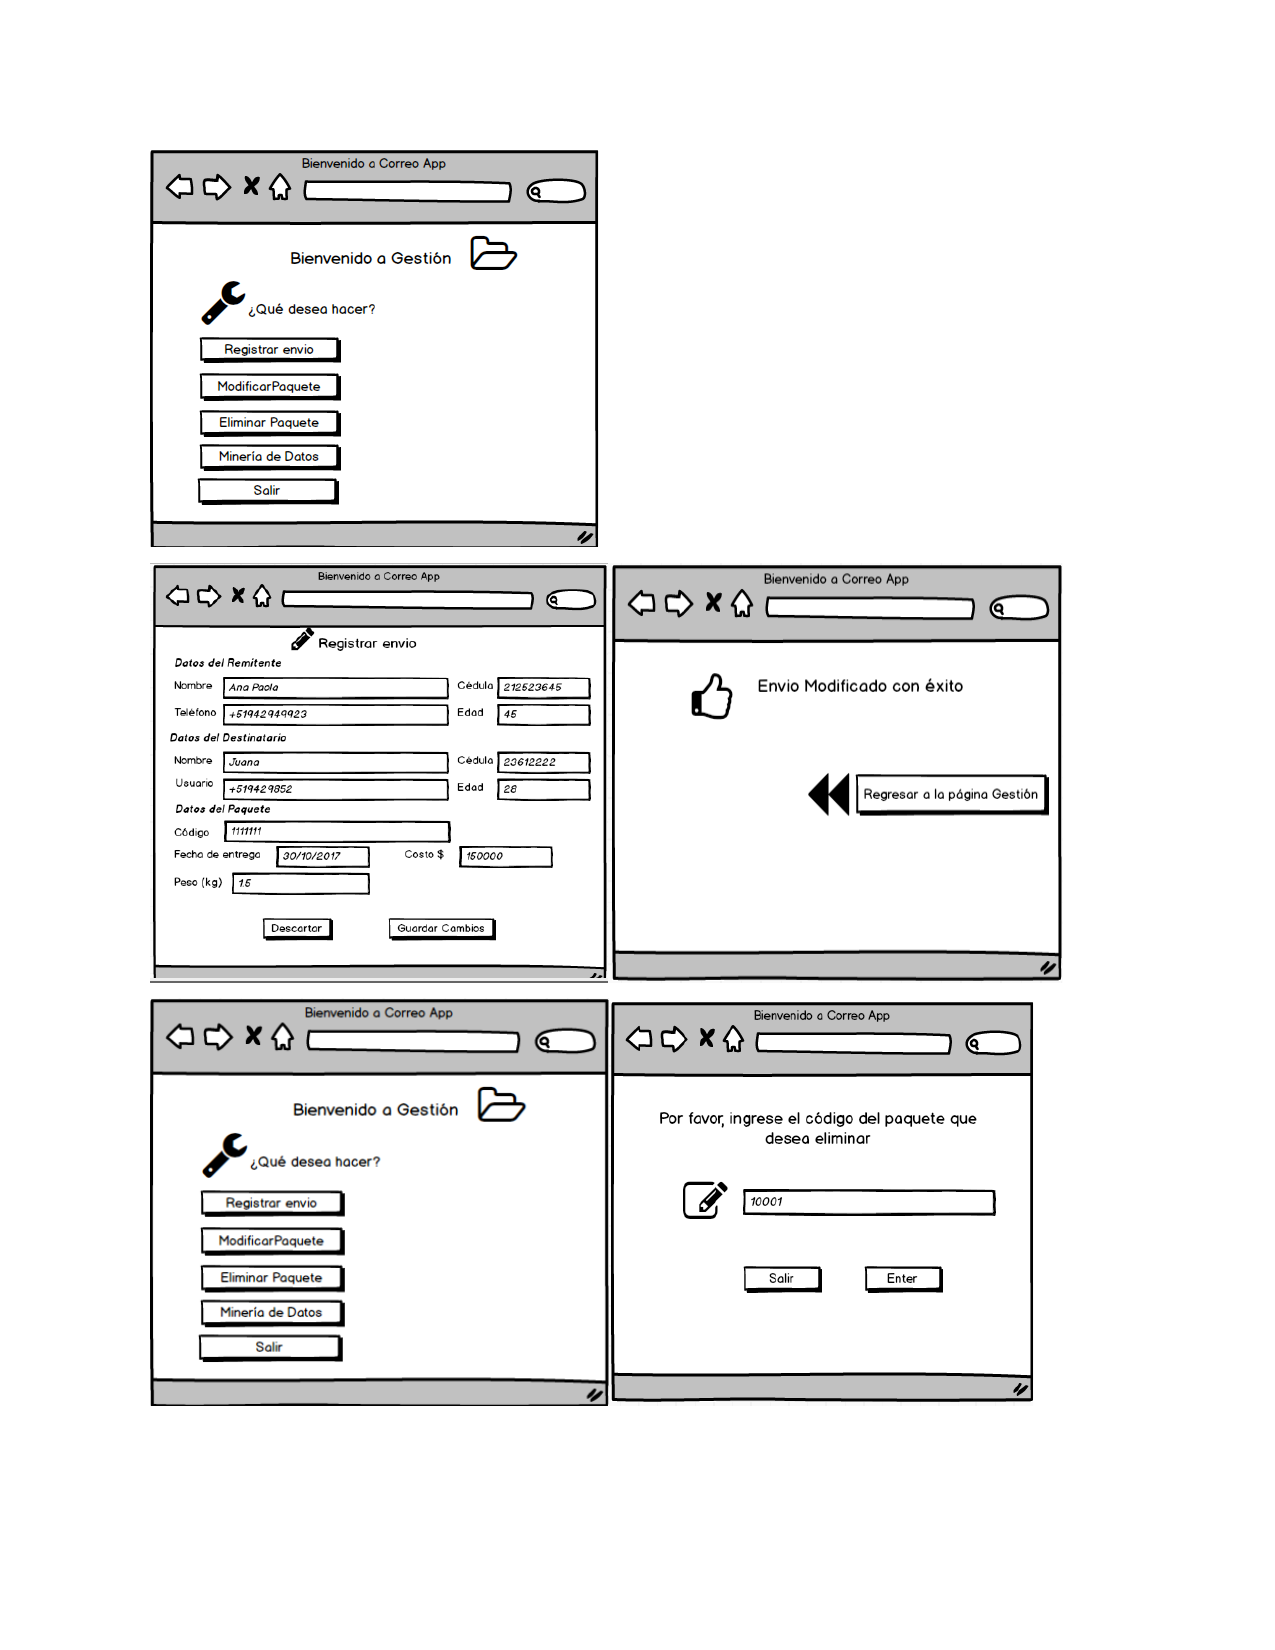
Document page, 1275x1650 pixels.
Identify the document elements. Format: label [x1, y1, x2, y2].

picture [150, 563, 1063, 983]
picture [150, 150, 599, 547]
picture [150, 998, 1034, 1406]
